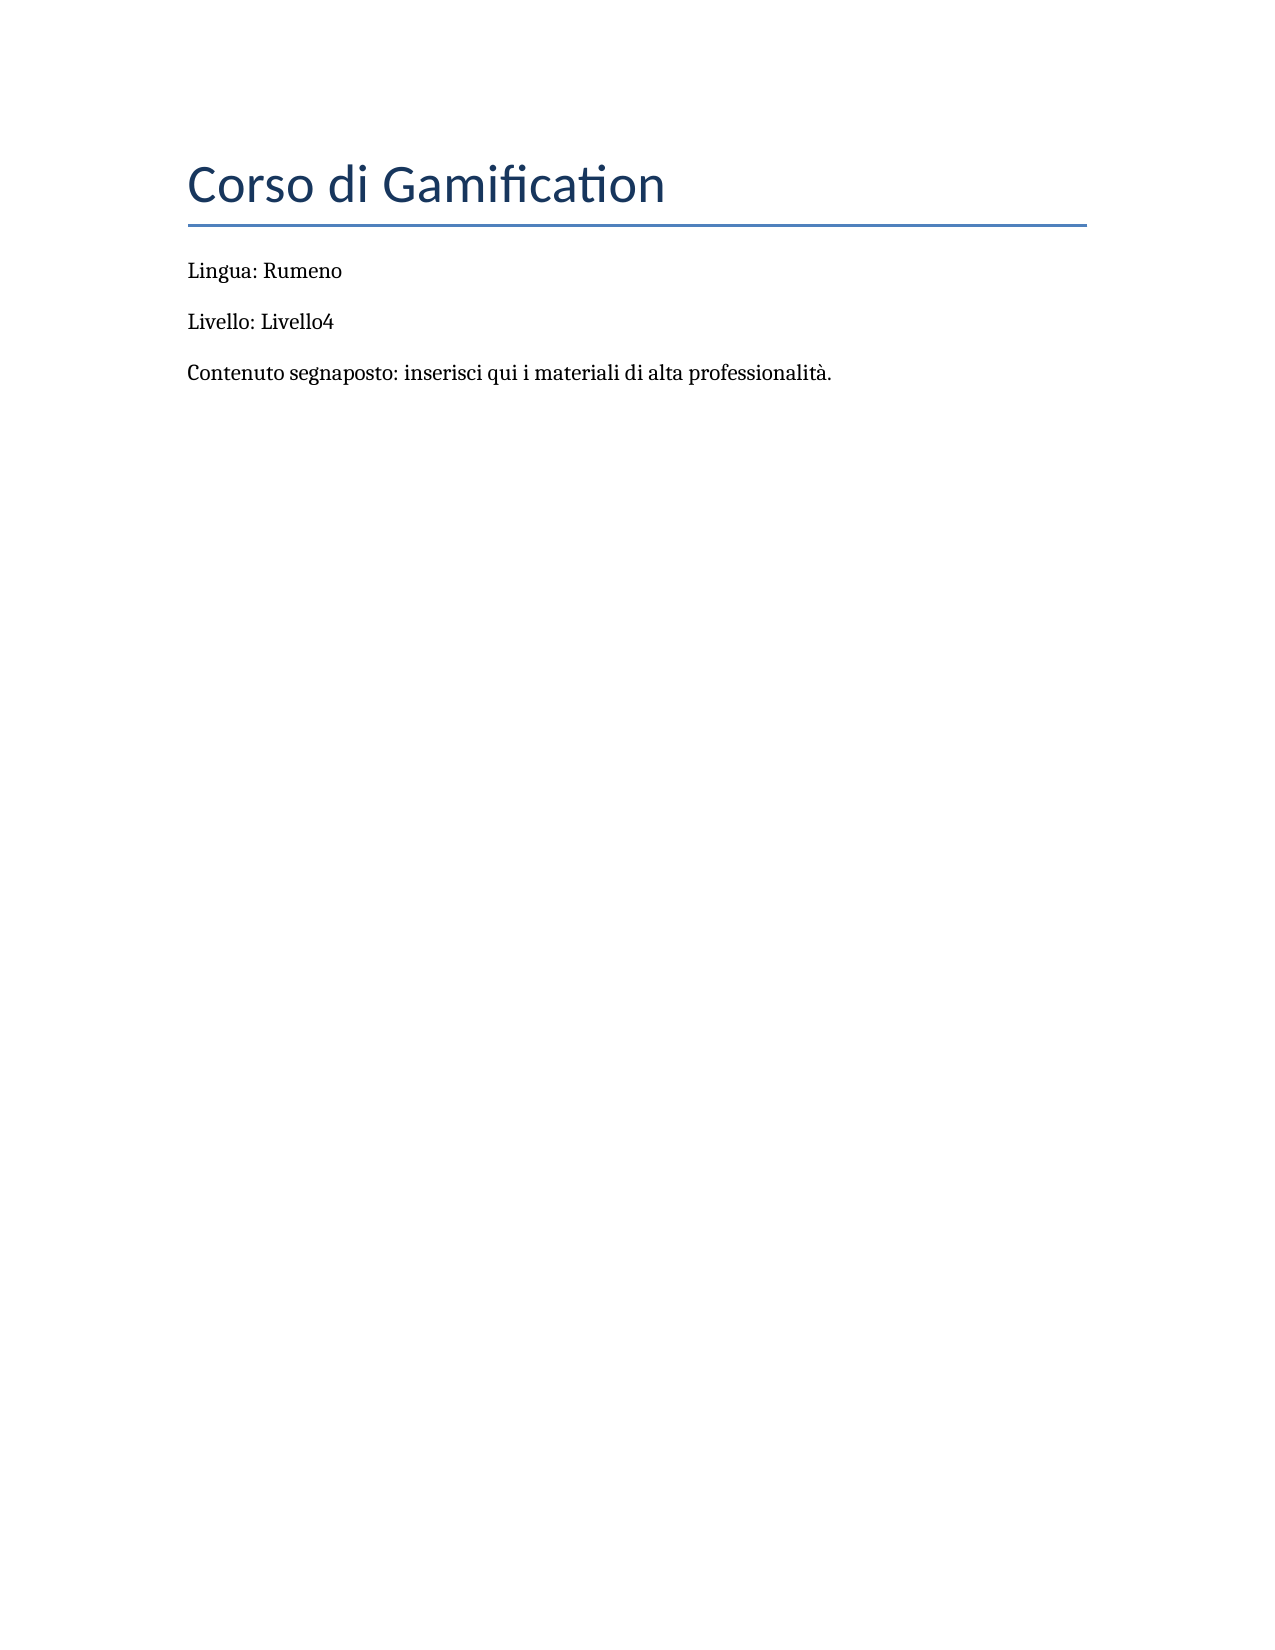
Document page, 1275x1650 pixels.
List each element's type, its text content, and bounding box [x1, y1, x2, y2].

text Livello: Livello4 [187, 309, 1087, 335]
title Corso di Gamification [187, 150, 1087, 227]
text Contenuto segnaposto: inserisci qui i materiali di alta professionalità. [187, 360, 1087, 386]
text Lingua: Rumeno [187, 258, 1087, 284]
